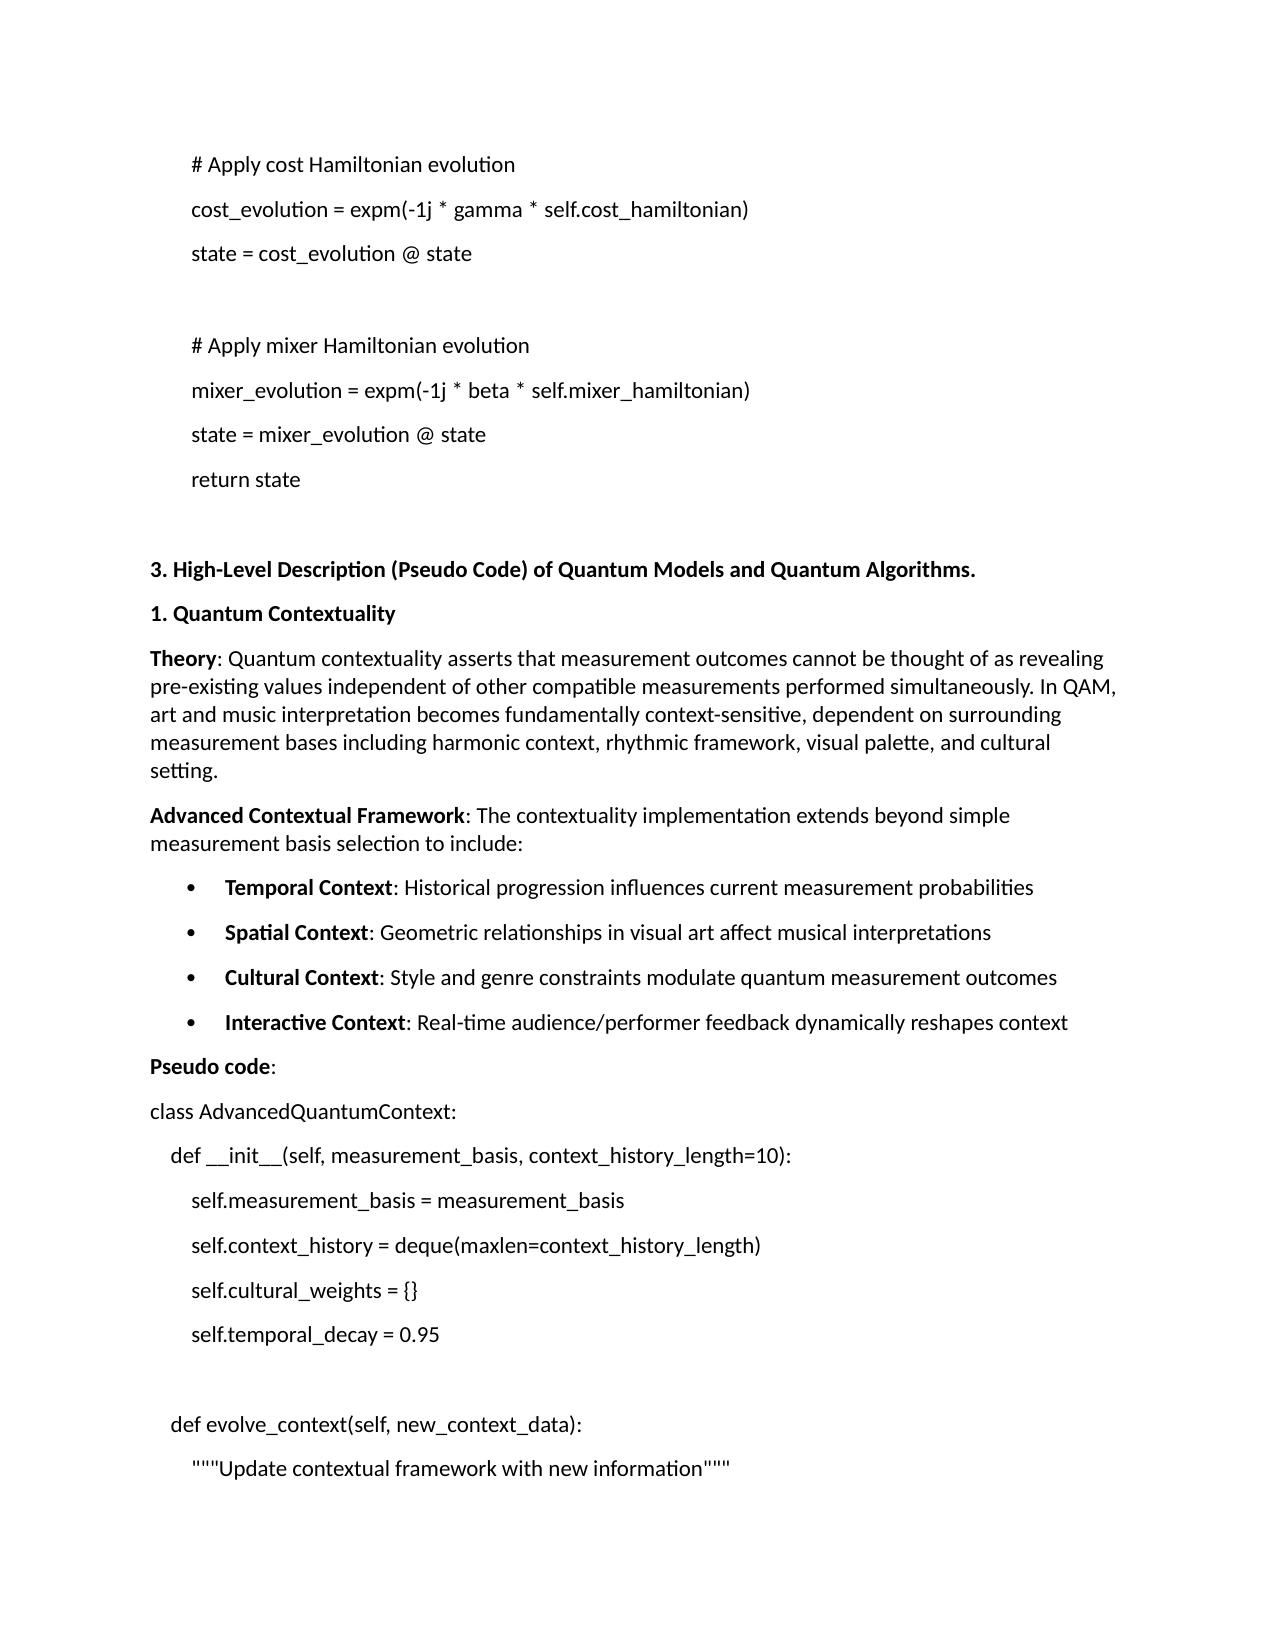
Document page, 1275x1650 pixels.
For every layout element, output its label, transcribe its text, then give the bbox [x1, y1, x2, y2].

text self.cultural_weights = {} [150, 1276, 1125, 1304]
text """Update contextual framework with new information""" [150, 1454, 1125, 1482]
text self.measurement_basis = measurement_basis [150, 1186, 1125, 1214]
text def __init__(self, measurement_basis, context_history_length=10): [150, 1142, 1125, 1170]
text class AdvancedQuantumContext: [150, 1097, 1125, 1125]
text 1. Quantum Contextuality [150, 599, 1125, 627]
text Advanced Contextual Framework: The contextuality implementation extends beyond simple measurement basis selection to include: [150, 801, 1125, 857]
list Interactive Context: Real-time audience/performer feedback dynamically reshapes context [187, 1008, 1125, 1036]
text 3. High-Level Description (Pseudo Code) of Quantum Models and Quantum Algorithms. [150, 555, 1125, 583]
text cost_evolution = expm(-1j * gamma * self.cost_hamiltonian) [150, 195, 1125, 223]
list Cultural Context: Style and genre constraints modulate quantum measurement outcomes [187, 963, 1125, 991]
text return state [150, 465, 1125, 493]
text self.context_history = deque(maxlen=context_history_length) [150, 1231, 1125, 1259]
list Spatial Context: Geometric relationships in visual art affect musical interpretations [187, 918, 1125, 946]
text def evolve_context(self, new_context_data): [150, 1410, 1125, 1438]
text # Apply mixer Hamiltonian evolution [150, 331, 1125, 359]
text mixer_evolution = expm(-1j * beta * self.mixer_hamiltonian) [150, 376, 1125, 404]
text state = mixer_evolution @ state [150, 421, 1125, 449]
text Pseudo code: [150, 1052, 1125, 1080]
text self.temporal_decay = 0.95 [150, 1320, 1125, 1348]
list Temporal Context: Historical progression influences current measurement probabilities [187, 873, 1125, 902]
text state = cost_evolution @ state [150, 239, 1125, 267]
text # Apply cost Hamiltonian evolution [150, 150, 1125, 178]
text Theory: Quantum contextuality asserts that measurement outcomes cannot be thought of as revealing pre-existing values independent of other compatible measurements performed simultaneously. In QAM, art and music interpretation becomes fundamentally context-sensitive, dependent on surrounding measurement bases including harmonic context, rhythmic framework, visual palette, and cultural setting. [150, 644, 1125, 784]
